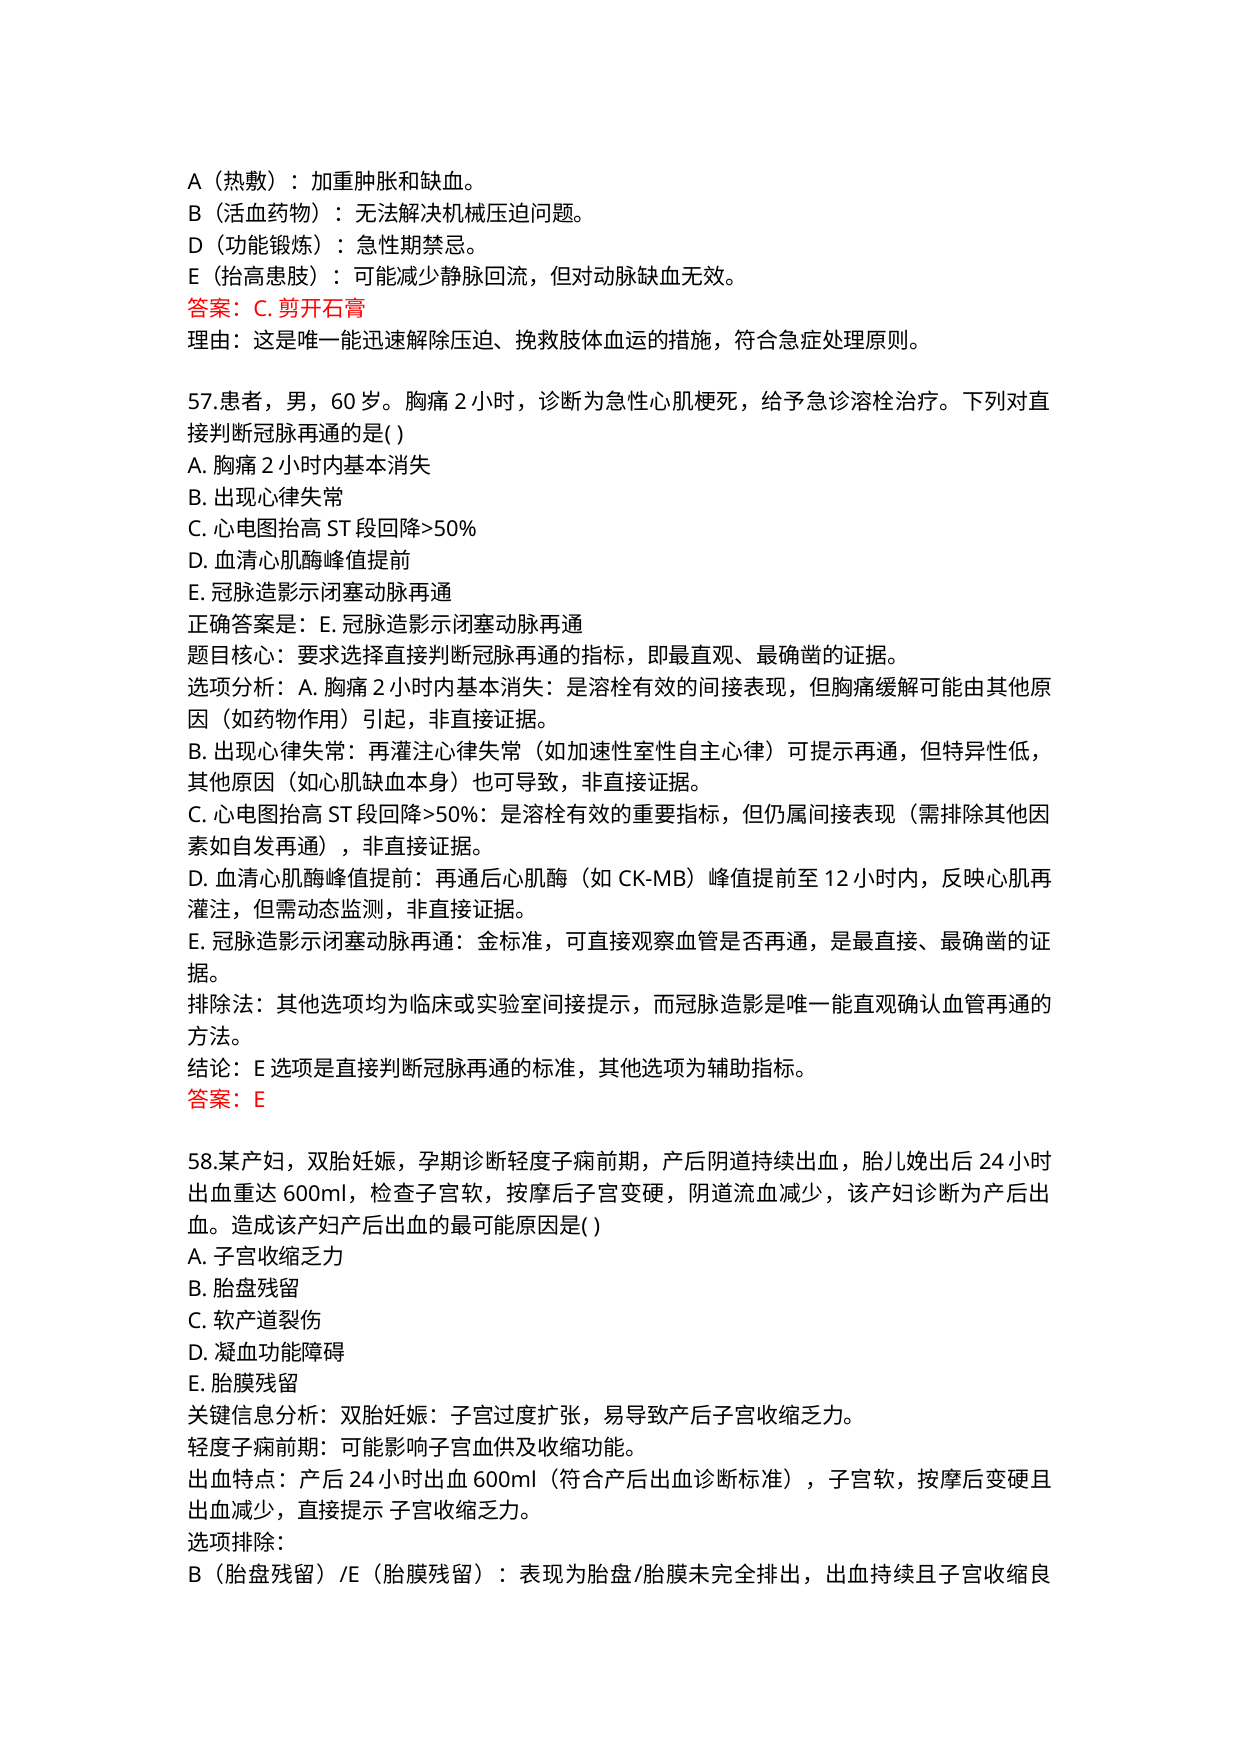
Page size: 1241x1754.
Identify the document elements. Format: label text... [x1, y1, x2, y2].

text B. 出现心律失常 [187, 480, 1053, 511]
text 58.某产妇，双胎妊娠，孕期诊断轻度子痫前期，产后阴道持续出血，胎儿娩出后24小时出血重达600ml，检查子宫软，按摩后子宫变硬，阴道流血减少，该产妇诊断为产后出血。造成该产妇产后出血的最可能原因是( ) [187, 1144, 1053, 1239]
text B（活血药物）：无法解决机械压迫问题。 [187, 196, 1053, 228]
text E. 冠脉造影示闭塞动脉再通：金标准，可直接观察血管是否再通，是最直接、最确凿的证据。 [187, 924, 1053, 987]
text E. 冠脉造影示闭塞动脉再通 [187, 575, 1053, 607]
text 答案：E [187, 1082, 1053, 1114]
text B. 出现心律失常：再灌注心律失常（如加速性室性自主心律）可提示再通，但特异性低，其他原因（如心肌缺血本身）也可导致，非直接证据。 [187, 734, 1053, 797]
text 关键信息分析：双胎妊娠：子宫过度扩张，易导致产后子宫收缩乏力。 [187, 1398, 1053, 1430]
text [179, 1557, 1061, 1591]
text 答案：C. 剪开石膏 [187, 291, 1053, 323]
text 57.患者，男，60岁。胸痛2小时，诊断为急性心肌梗死，给予急诊溶栓治疗。下列对直接判断冠脉再通的是( ) [187, 384, 1053, 448]
text 选项分析：A. 胸痛2小时内基本消失：是溶栓有效的间接表现，但胸痛缓解可能由其他原因（如药物作用）引起，非直接证据。 [187, 670, 1053, 734]
text 排除法：其他选项均为临床或实验室间接提示，而冠脉造影是唯一能直观确认血管再通的方法。 [187, 987, 1053, 1051]
text C. 心电图抬高ST段回降>50% [187, 511, 1053, 543]
text 出血特点：产后24小时出血600ml（符合产后出血诊断标准），子宫软，按摩后变硬且出血减少，直接提示 子宫收缩乏力。 [187, 1462, 1053, 1525]
text D. 凝血功能障碍 [187, 1335, 1053, 1366]
text E（抬高患肢）：可能减少静脉回流，但对动脉缺血无效。 [187, 259, 1053, 291]
text A. 子宫收缩乏力 [187, 1239, 1053, 1271]
text E. 胎膜残留 [187, 1366, 1053, 1398]
text A. 胸痛2小时内基本消失 [187, 448, 1053, 480]
text D. 血清心肌酶峰值提前：再通后心肌酶（如CK-MB）峰值提前至12小时内，反映心肌再灌注，但需动态监测，非直接证据。 [187, 861, 1053, 924]
text 结论：E选项是直接判断冠脉再通的标准，其他选项为辅助指标。 [187, 1051, 1053, 1082]
text C. 软产道裂伤 [187, 1303, 1053, 1335]
text 轻度子痫前期：可能影响子宫血供及收缩功能。 [187, 1430, 1053, 1462]
text D（功能锻炼）：急性期禁忌。 [187, 228, 1053, 259]
text 正确答案是：E. 冠脉造影示闭塞动脉再通 [187, 607, 1053, 638]
text D. 血清心肌酶峰值提前 [187, 543, 1053, 575]
text 理由：这是唯一能迅速解除压迫、挽救肢体血运的措施，符合急症处理原则。 [187, 323, 1053, 354]
text C. 心电图抬高ST段回降>50%：是溶栓有效的重要指标，但仍属间接表现（需排除其他因素如自发再通），非直接证据。 [187, 797, 1053, 861]
text A（热敷）：加重肿胀和缺血。 [179, 162, 1061, 196]
text 选项排除： [187, 1525, 1053, 1557]
text 题目核心：要求选择直接判断冠脉再通的指标，即最直观、最确凿的证据。 [187, 638, 1053, 670]
text B. 胎盘残留 [187, 1271, 1053, 1303]
